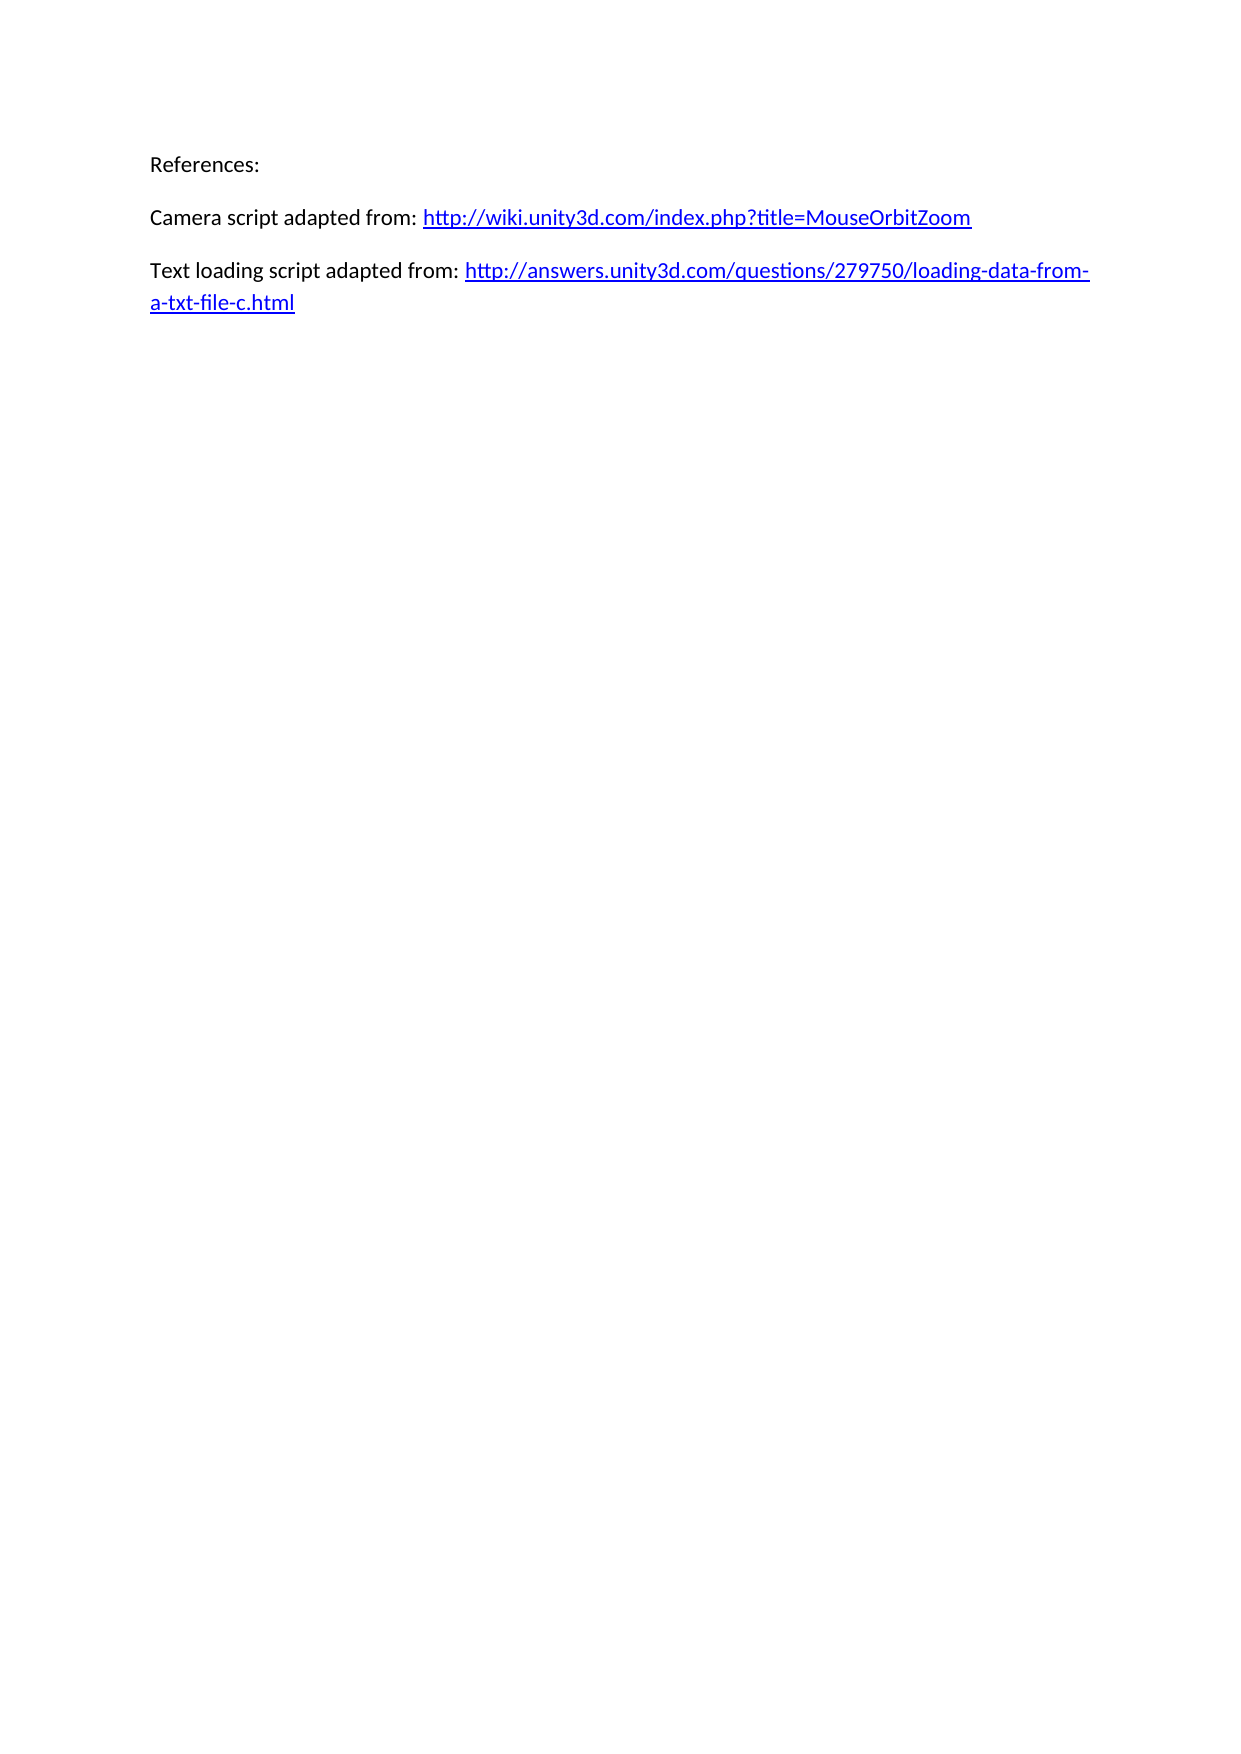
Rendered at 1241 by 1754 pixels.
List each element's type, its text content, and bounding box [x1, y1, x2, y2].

text Text loading script adapted from: http://answers.unity3d.com/questions/279750/loading-data-from-a-txt-file-c.html [150, 256, 1090, 316]
text Camera script adapted from: http://wiki.unity3d.com/index.php?title=MouseOrbitZoom [150, 203, 1090, 231]
text References: [150, 150, 1090, 178]
